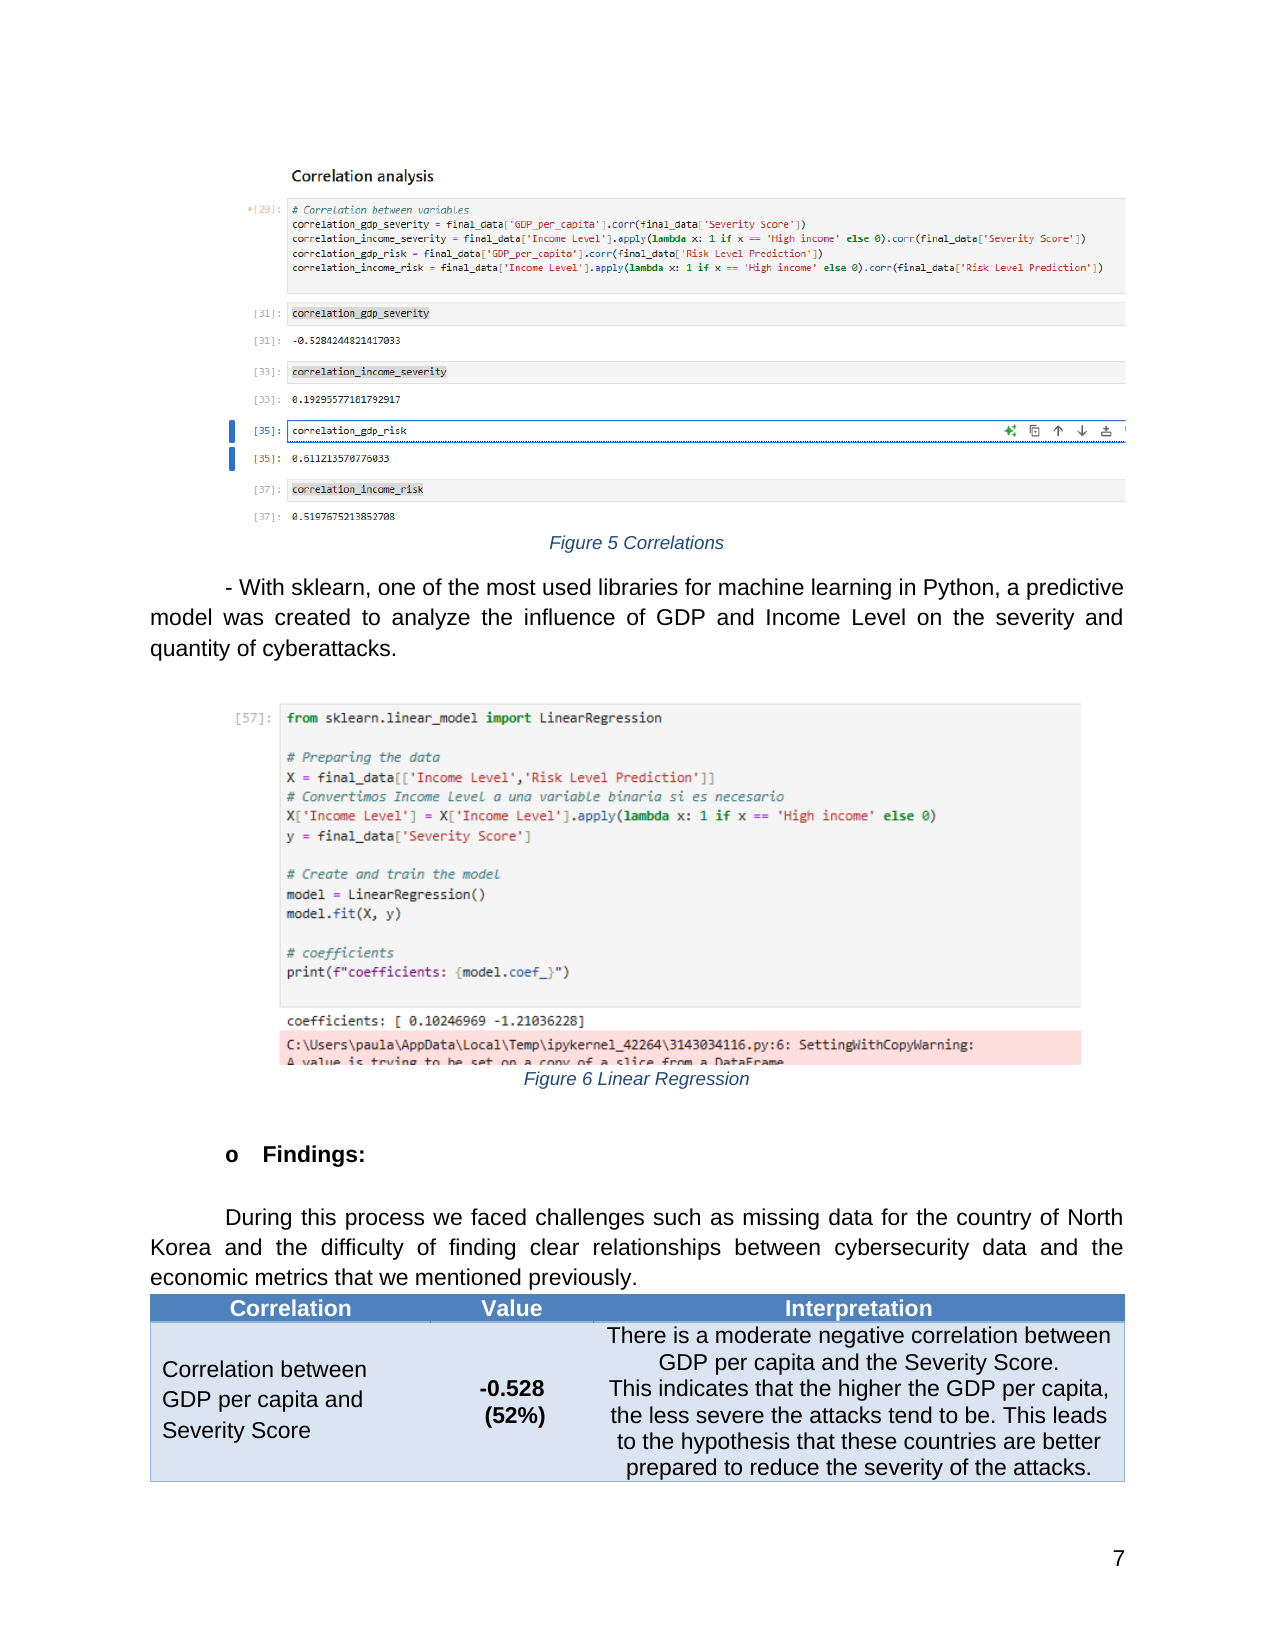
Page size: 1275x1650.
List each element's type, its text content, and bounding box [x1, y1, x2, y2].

text - With sklearn, one of the most used libraries for machine learning in Python, a predictive model was created to analyze the influence of GDP and Income Level on the severity and quantity of cyberattacks. [150, 574, 1125, 661]
picture [225, 695, 1082, 1065]
picture [225, 150, 1126, 528]
list Findings: [225, 1141, 1125, 1169]
table_header Interpretation [594, 1295, 1124, 1321]
table_header Correlation [151, 1295, 430, 1321]
table_cell Correlation between GDP per capita and Severity Score [151, 1323, 431, 1481]
text During this process we faced challenges such as missing data for the country of North Korea and the difficulty of finding clear relationships between cybersecurity data and the economic metrics that we mentioned previously. [150, 1203, 1125, 1290]
table_header Value [431, 1295, 593, 1321]
table_cell -0.528 (52%) [431, 1323, 593, 1481]
